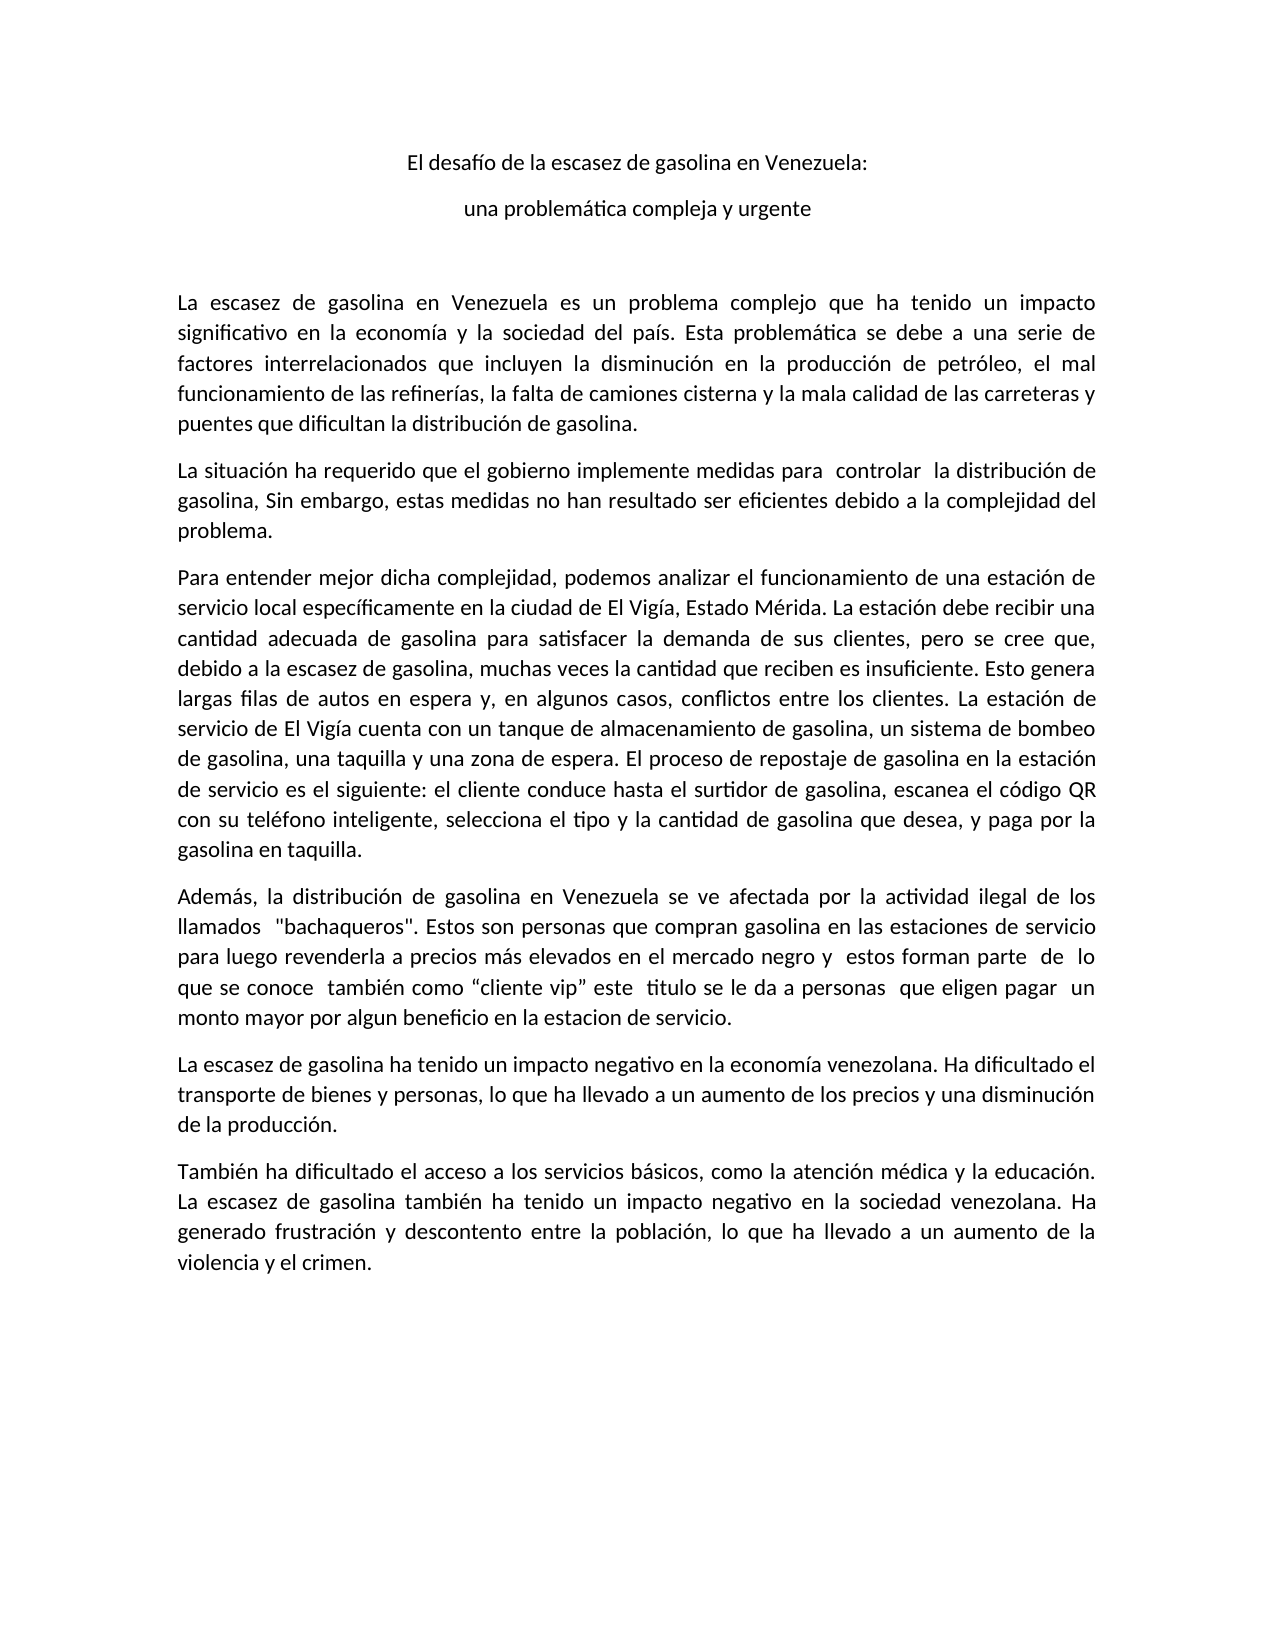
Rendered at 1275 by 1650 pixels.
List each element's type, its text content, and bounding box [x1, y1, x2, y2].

text El desafío de la escasez de gasolina en Venezuela: [177, 148, 1098, 176]
text La escasez de gasolina ha tenido un impacto negativo en la economía venezolana. Ha dificultado el transporte de bienes y personas, lo que ha llevado a un aumento de los precios y una disminución de la producción. [177, 1050, 1098, 1138]
text La situación ha requerido que el gobierno implemente medidas para controlar la distribución de gasolina, Sin embargo, estas medidas no han resultado ser eficientes debido a la complejidad del problema. [177, 456, 1098, 544]
text También ha dificultado el acceso a los servicios básicos, como la atención médica y la educación. La escasez de gasolina también ha tenido un impacto negativo en la sociedad venezolana. Ha generado frustración y descontento entre la población, lo que ha llevado a un aumento de la violencia y el crimen. [177, 1157, 1098, 1276]
text La escasez de gasolina en Venezuela es un problema complejo que ha tenido un impacto significativo en la economía y la sociedad del país. Esta problemática se debe a una serie de factores interrelacionados que incluyen la disminución en la producción de petróleo, el mal funcionamiento de las refinerías, la falta de camiones cisterna y la mala calidad de las carreteras y puentes que dificultan la distribución de gasolina. [177, 288, 1098, 437]
text una problemática compleja y urgente [177, 194, 1098, 222]
text Además, la distribución de gasolina en Venezuela se ve afectada por la actividad ilegal de los llamados "bachaqueros". Estos son personas que compran gasolina en las estaciones de servicio para luego revenderla a precios más elevados en el mercado negro y estos forman parte de lo que se conoce también como “cliente vip” este titulo se le da a personas que eligen pagar un monto mayor por algun beneficio en la estacion de servicio. [177, 882, 1098, 1031]
text Para entender mejor dicha complejidad, podemos analizar el funcionamiento de una estación de servicio local específicamente en la ciudad de El Vigía, Estado Mérida. La estación debe recibir una cantidad adecuada de gasolina para satisfacer la demanda de sus clientes, pero se cree que, debido a la escasez de gasolina, muchas veces la cantidad que reciben es insuficiente. Esto genera largas filas de autos en espera y, en algunos casos, conflictos entre los clientes. La estación de servicio de El Vigía cuenta con un tanque de almacenamiento de gasolina, un sistema de bombeo de gasolina, una taquilla y una zona de espera. El proceso de repostaje de gasolina en la estación de servicio es el siguiente: el cliente conduce hasta el surtidor de gasolina, escanea el código QR con su teléfono inteligente, selecciona el tipo y la cantidad de gasolina que desea, y paga por la gasolina en taquilla. [177, 563, 1098, 863]
